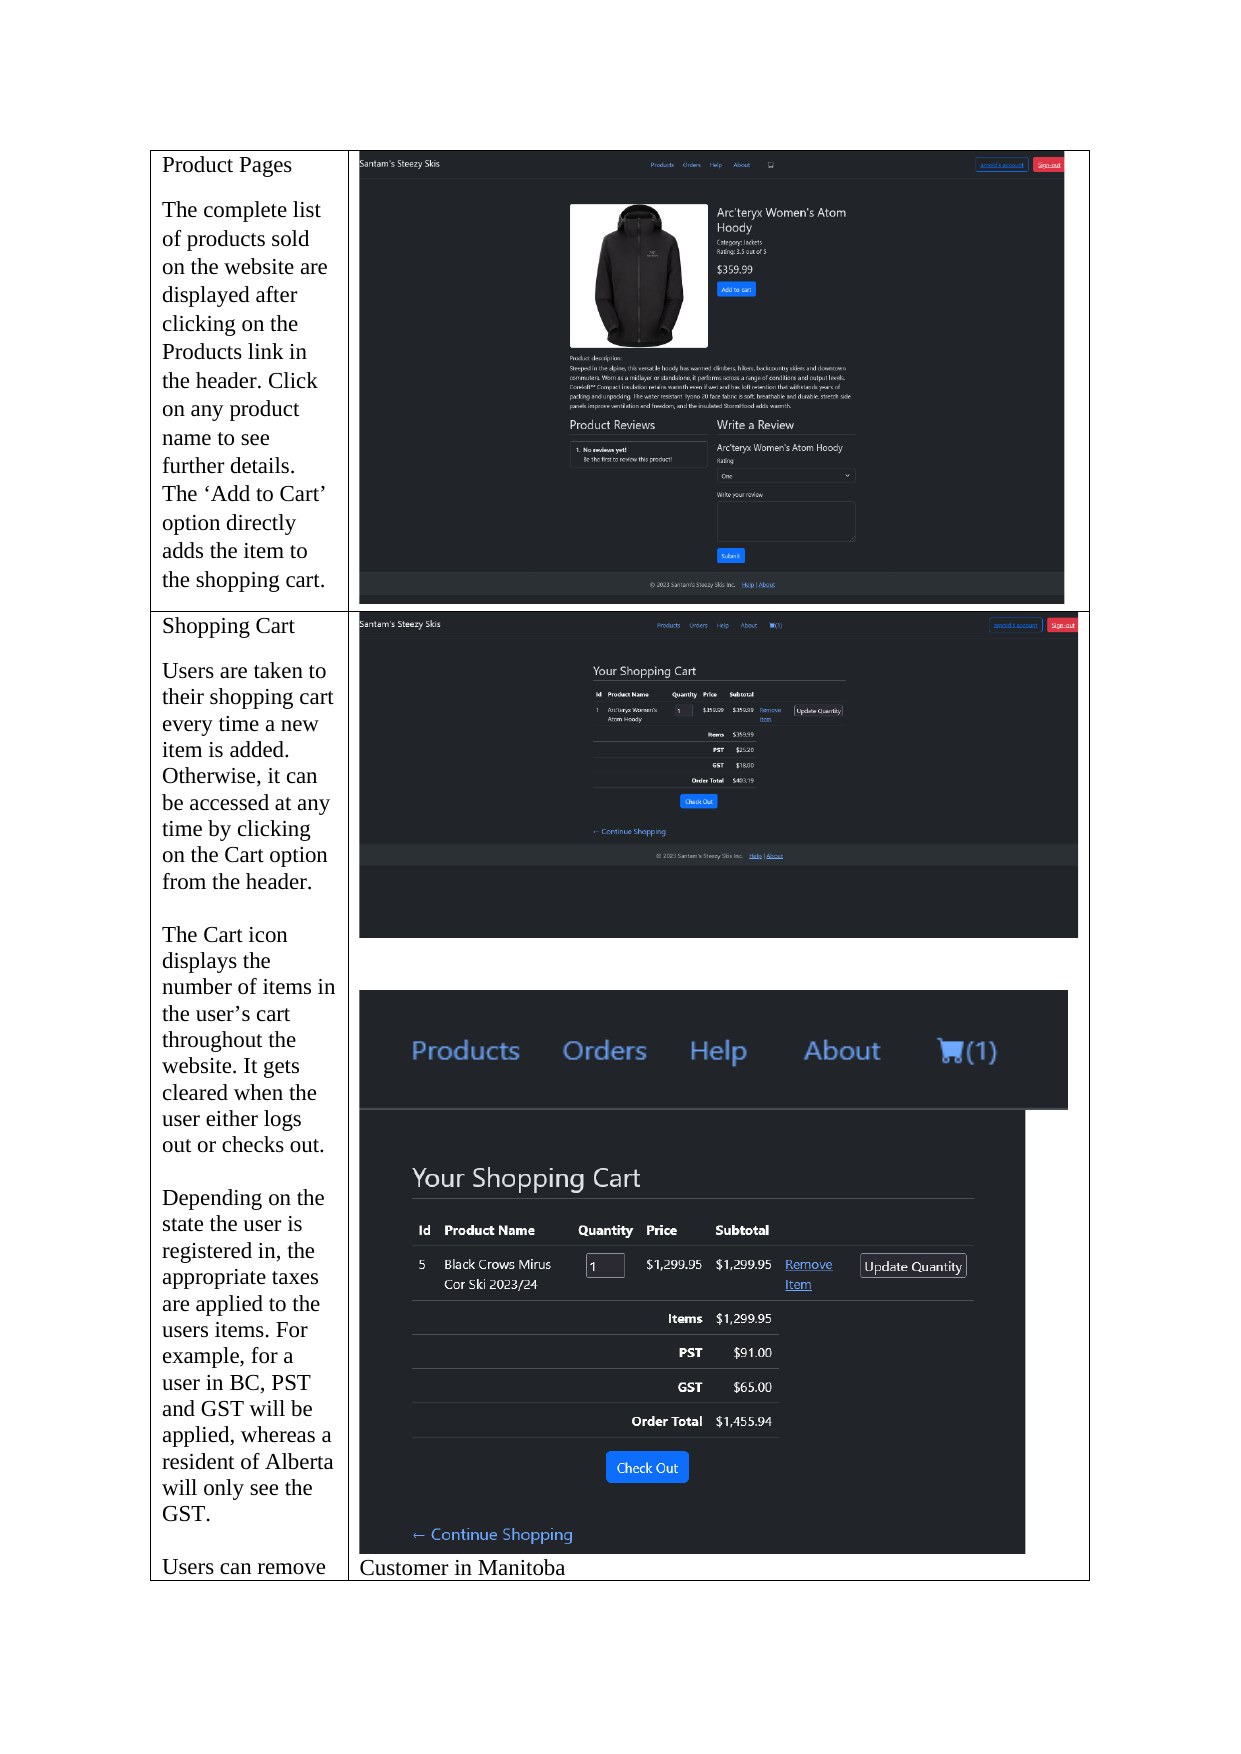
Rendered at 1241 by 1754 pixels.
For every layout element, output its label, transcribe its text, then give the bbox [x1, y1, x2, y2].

picture [359, 990, 1068, 1554]
table_cell Product Pages The complete list of products sold on the website are displayed after clicking on the Products link in the header. Click on any product name to see further details. The ‘Add to Cart’ option directly adds the item to the shopping cart. [151, 151, 348, 611]
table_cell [151, 612, 348, 1580]
picture [359, 612, 1079, 938]
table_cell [349, 612, 1089, 1580]
table_cell [349, 151, 1089, 611]
picture [359, 151, 1065, 604]
